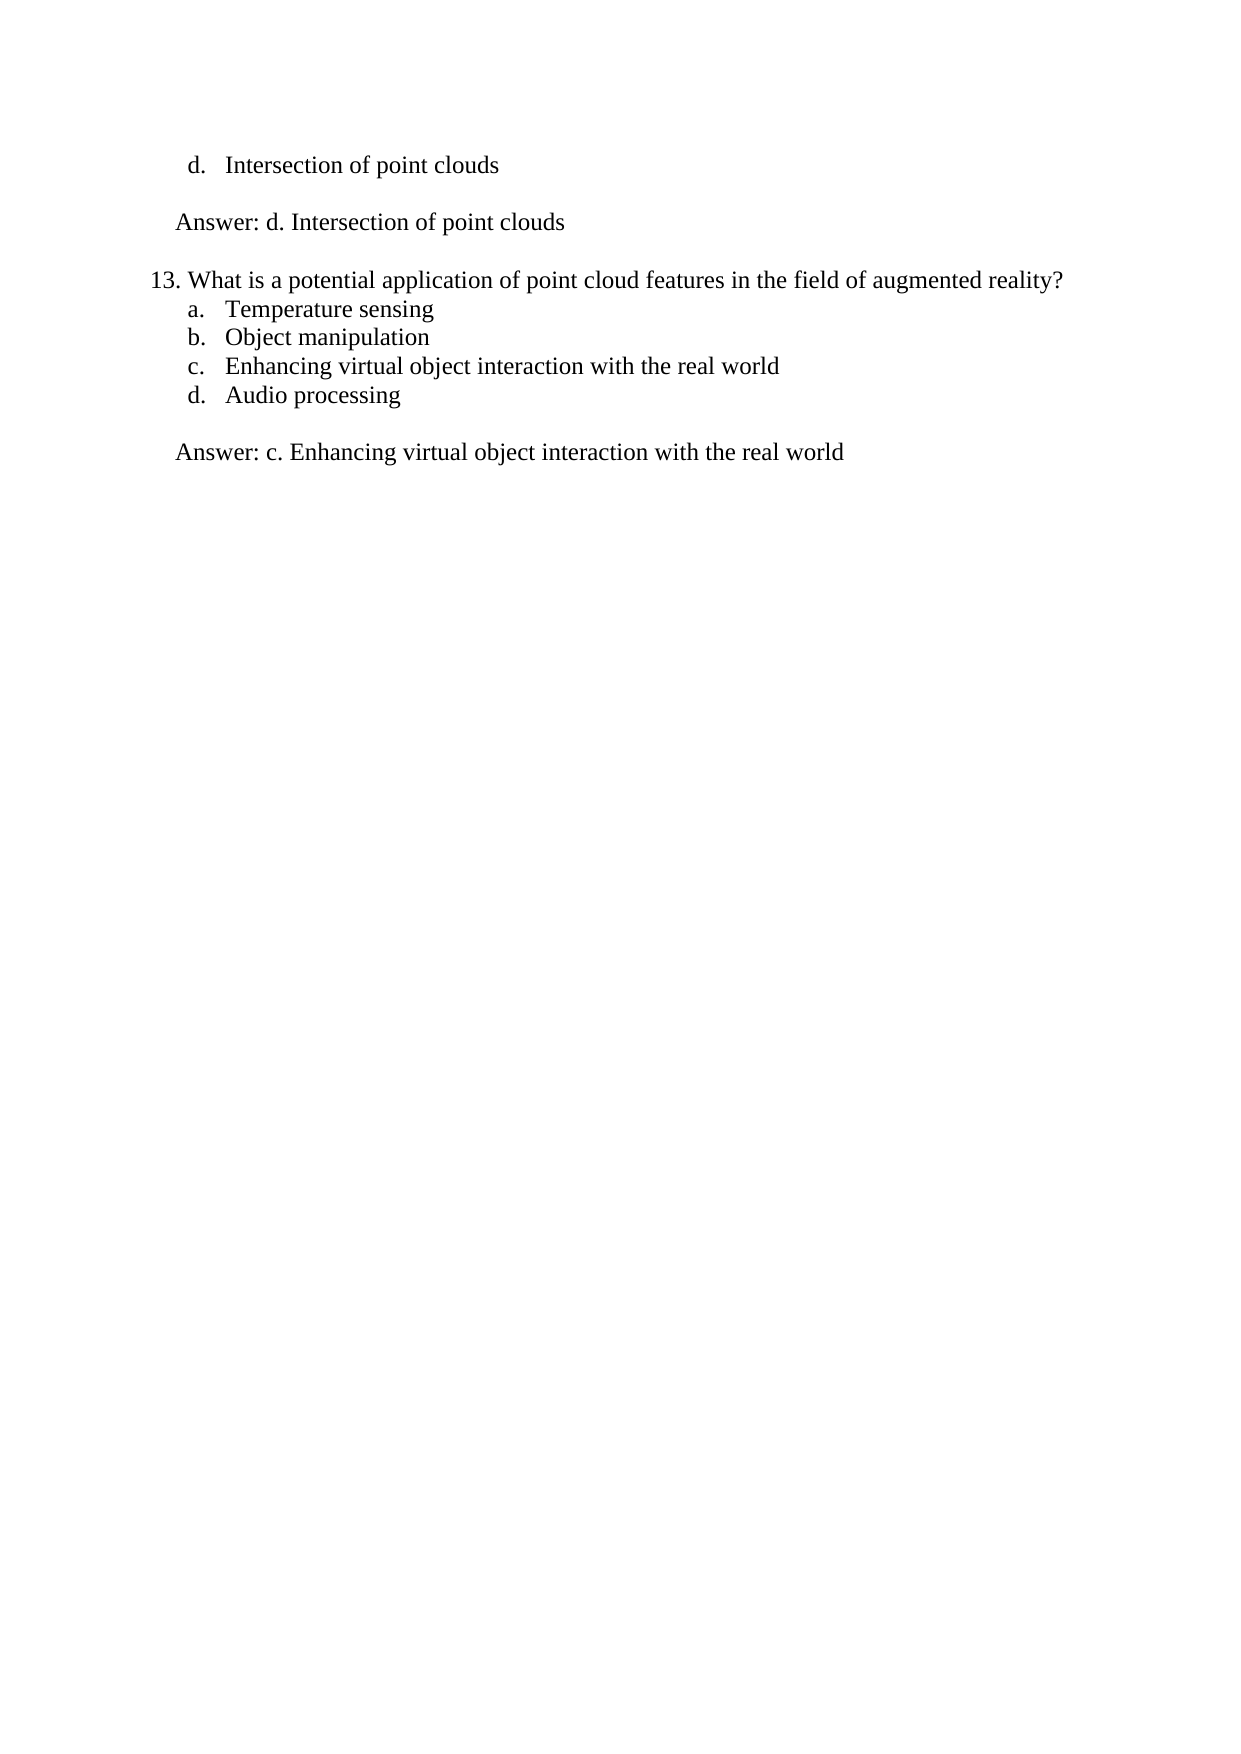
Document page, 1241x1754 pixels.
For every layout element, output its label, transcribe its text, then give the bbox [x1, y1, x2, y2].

list What is a potential application of point cloud features in the field of augmented reality? [150, 265, 1090, 294]
list Audio processing [187, 380, 1090, 409]
list Intersection of point clouds [187, 150, 1090, 179]
text Answer: d. Intersection of point clouds [150, 207, 1090, 236]
list Enhancing virtual object interaction with the real world [187, 351, 1090, 380]
text Answer: c. Enhancing virtual object interaction with the real world [150, 437, 1090, 466]
list Object manipulation [187, 322, 1090, 351]
list Temperature sensing [187, 294, 1090, 322]
